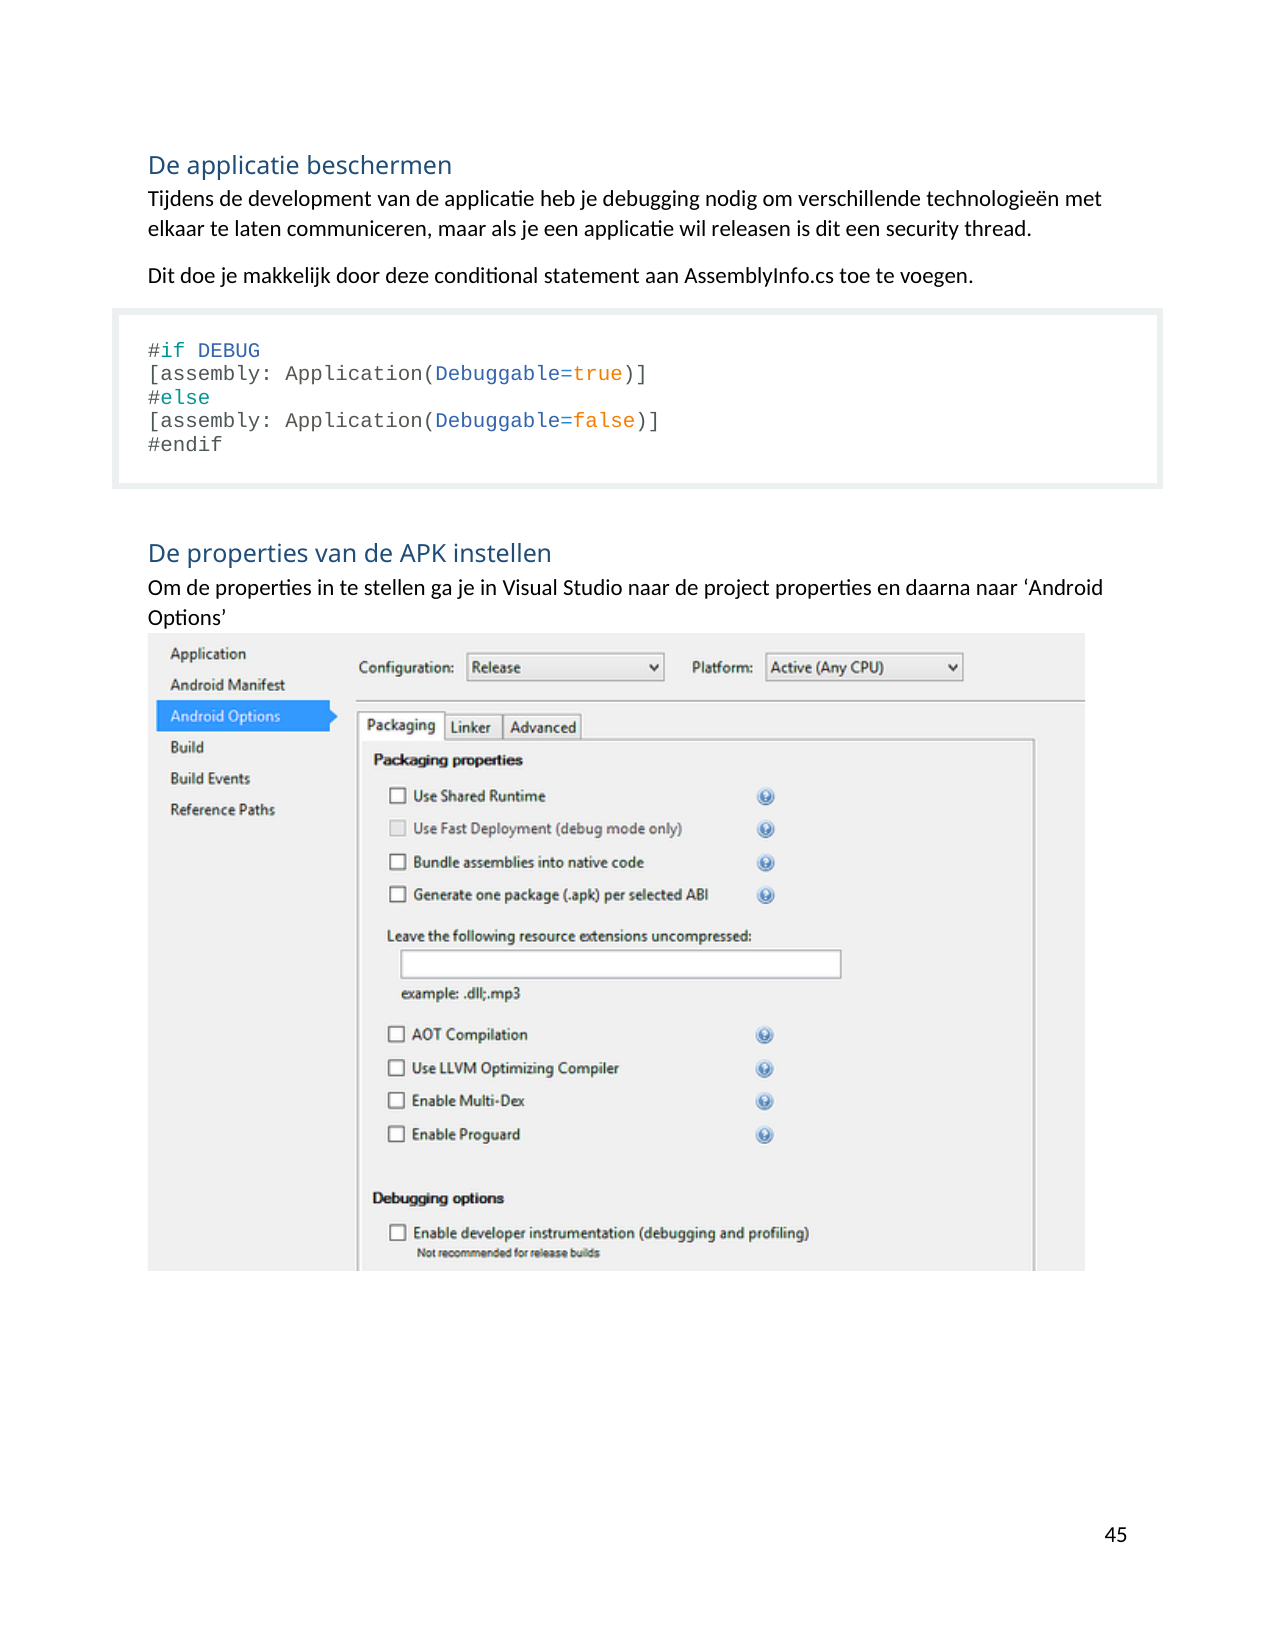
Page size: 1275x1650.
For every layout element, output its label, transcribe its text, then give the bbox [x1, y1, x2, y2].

picture [147, 633, 1085, 1271]
text Tijdens de development van de applicatie heb je debugging nodig om verschillende technologieën met elkaar te laten communiceren, maar als je een applicatie wil releasen is dit een security thread. [148, 184, 1127, 243]
text #if DEBUG [119, 315, 1157, 363]
subtitle De applicatie beschermen [148, 148, 1127, 182]
text Dit doe je makkelijk door deze conditional statement aan AssemblyInfo.cs toe te voegen. [148, 261, 1127, 289]
text #endif [119, 403, 1157, 483]
text #else [148, 387, 1127, 403]
text [assembly: Application(Debuggable=true)] [148, 363, 1127, 387]
subtitle De properties van de APK instellen [148, 536, 1127, 570]
